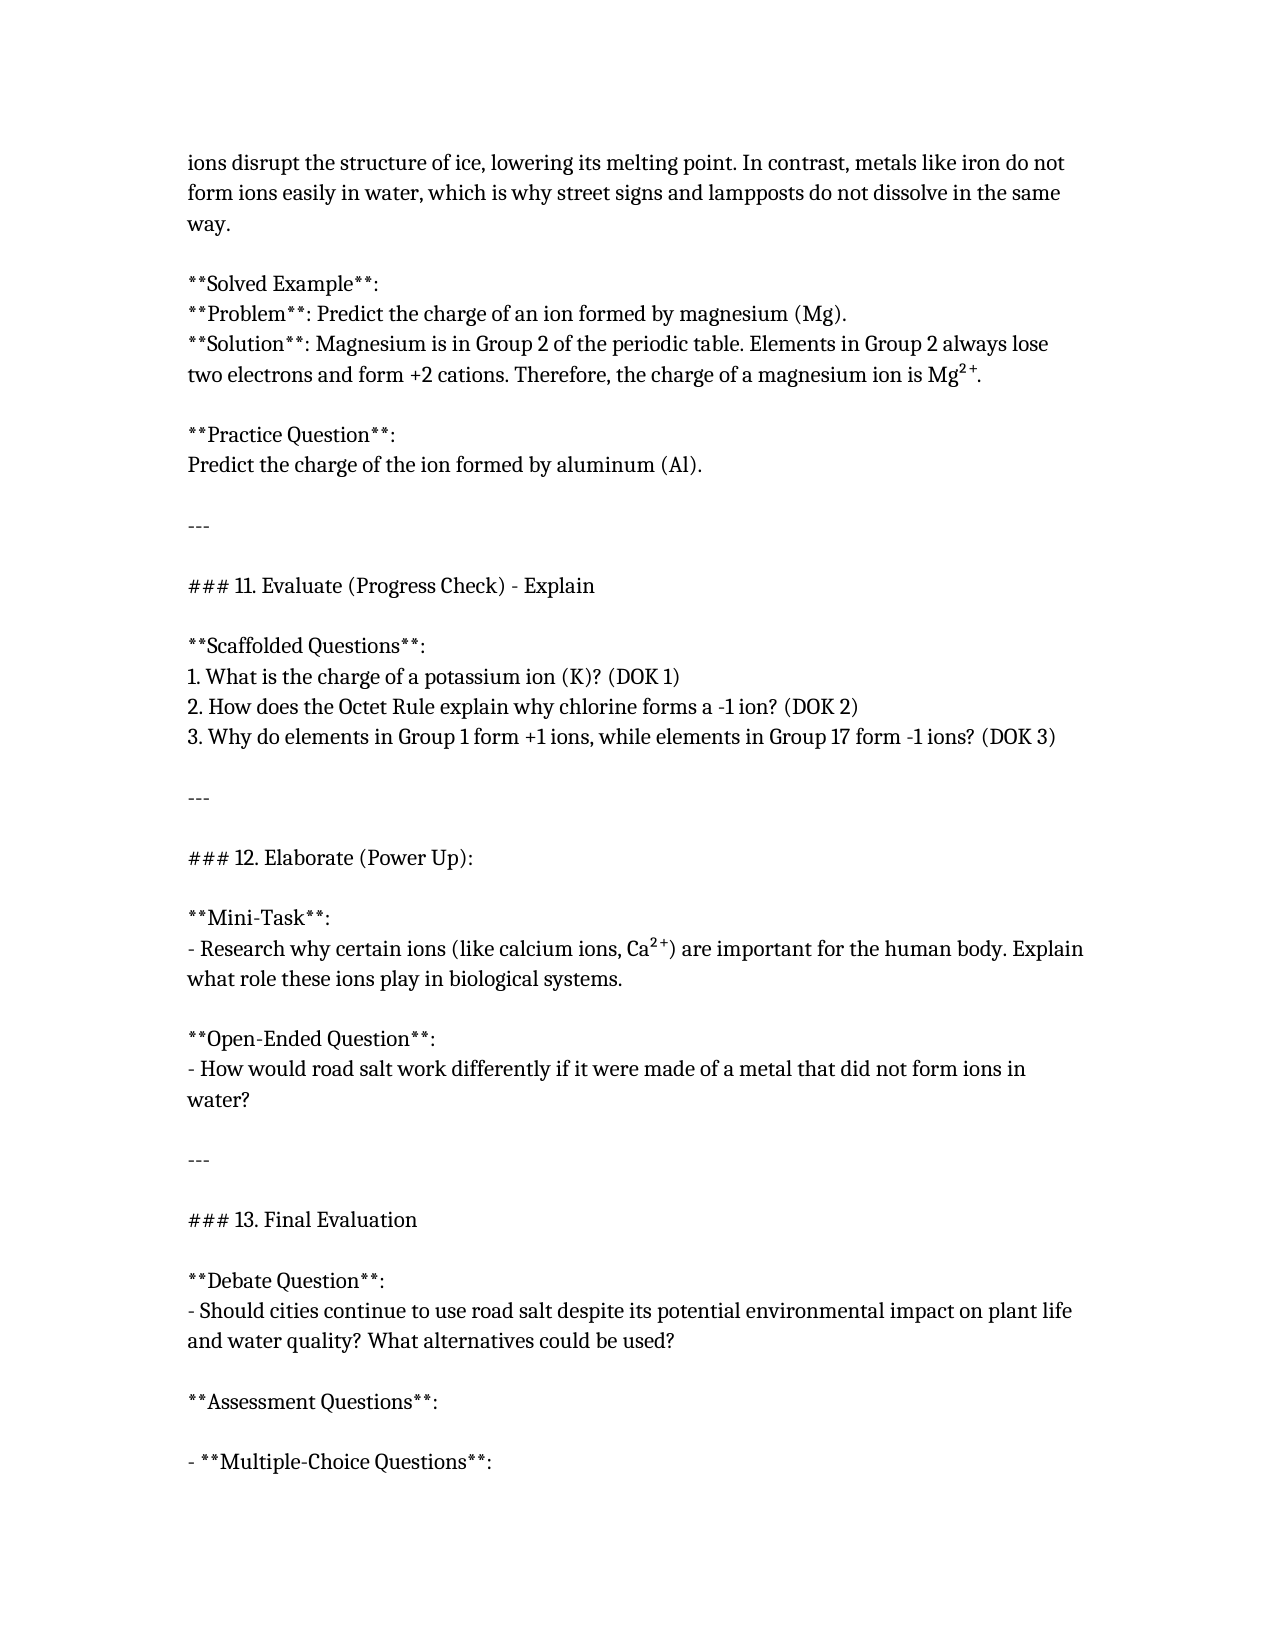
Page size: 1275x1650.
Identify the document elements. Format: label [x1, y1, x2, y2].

text [187, 150, 1087, 1475]
